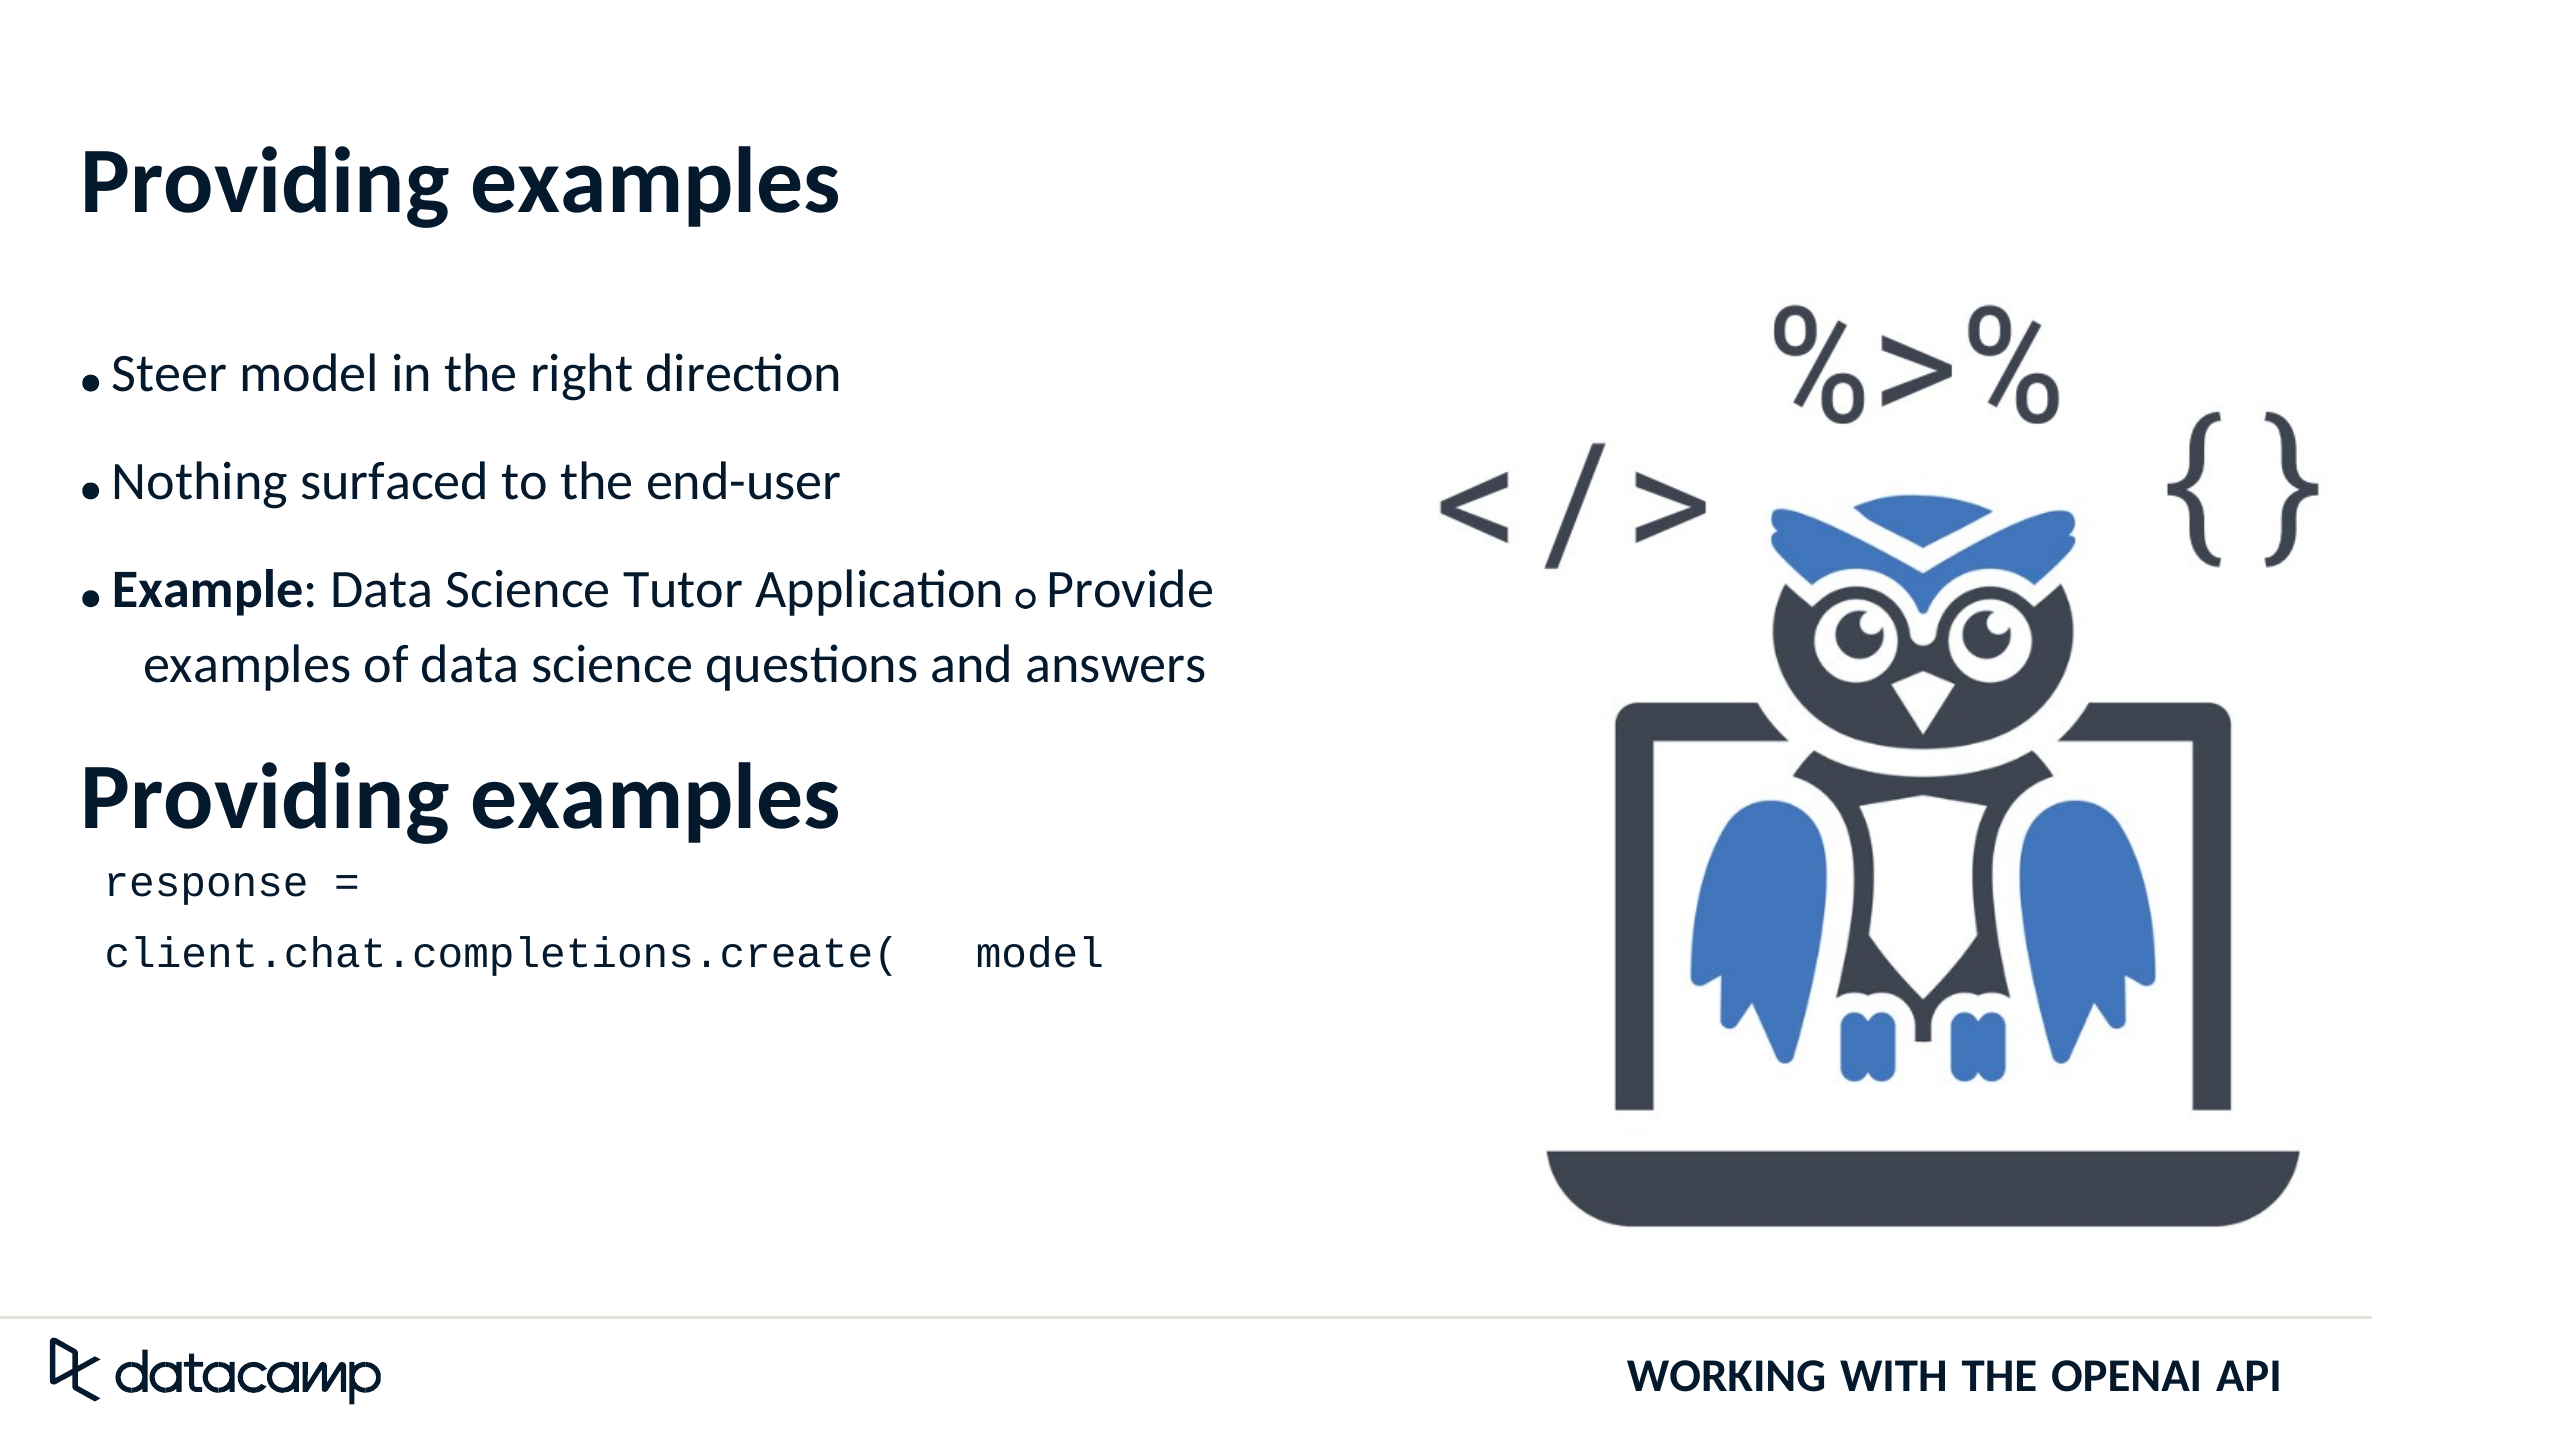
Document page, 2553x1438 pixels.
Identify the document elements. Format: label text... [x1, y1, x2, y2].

subtitle Providing examples [81, 122, 2363, 236]
text Example: Data Science Tutor Application Provide examples of data science questions and answers [82, 555, 1390, 696]
text Steer model in the right direction [82, 339, 1390, 405]
text response = client.chat.completions.create( model="gpt-4o-mini", messages=[{"role": "system", [103, 861, 1172, 981]
picture [1390, 240, 2385, 1278]
text Nothing surfaced to the end-user [82, 447, 1390, 513]
subtitle Providing examples [81, 737, 1390, 852]
